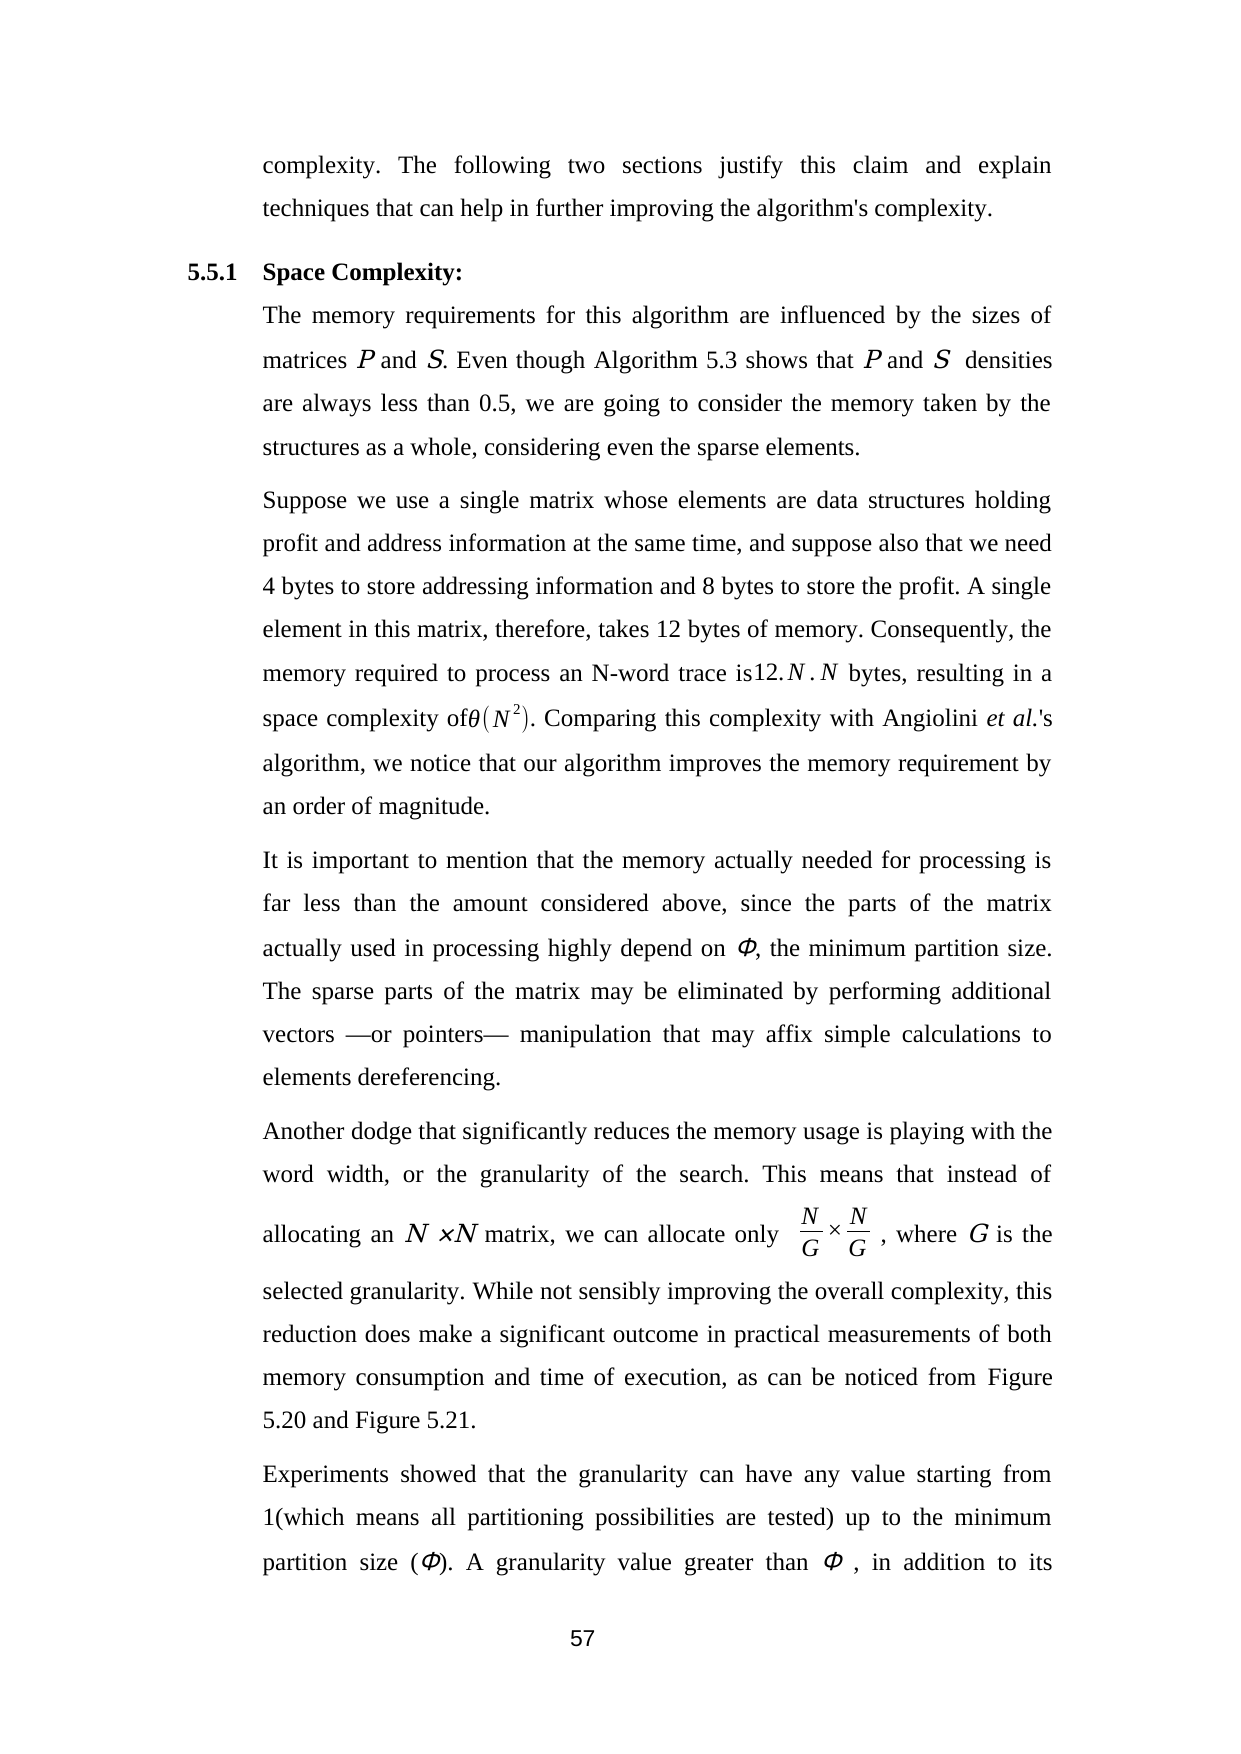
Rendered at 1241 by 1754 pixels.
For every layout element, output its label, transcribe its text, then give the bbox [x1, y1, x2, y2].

text Suppose we use a single matrix whose elements are data structures holding profit and address information at the same time, and suppose also that we need 4 bytes to store addressing information and 8 bytes to store the profit. A single element in this matrix, therefore, takes 12 bytes of memory. Consequently, the memory required to process an N-word trace is bytes, resulting in a space complexity of. Comparing this complexity with Angiolini et al.'s algorithm, we notice that our algorithm improves the memory requirement by an order of magnitude. [262, 485, 1053, 820]
text It is important to mention that the memory actually needed for processing is far less than the amount considered above, since the parts of the matrix actually used in processing highly depend on Ф, the minimum partition size. The sparse parts of the matrix may be eliminated by performing additional vectors —or pointers— manipulation that may affix simple calculations to elements dereferencing. [262, 845, 1053, 1091]
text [262, 150, 1053, 222]
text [262, 1459, 1053, 1576]
subtitle Space Complexity: [187, 257, 1053, 286]
